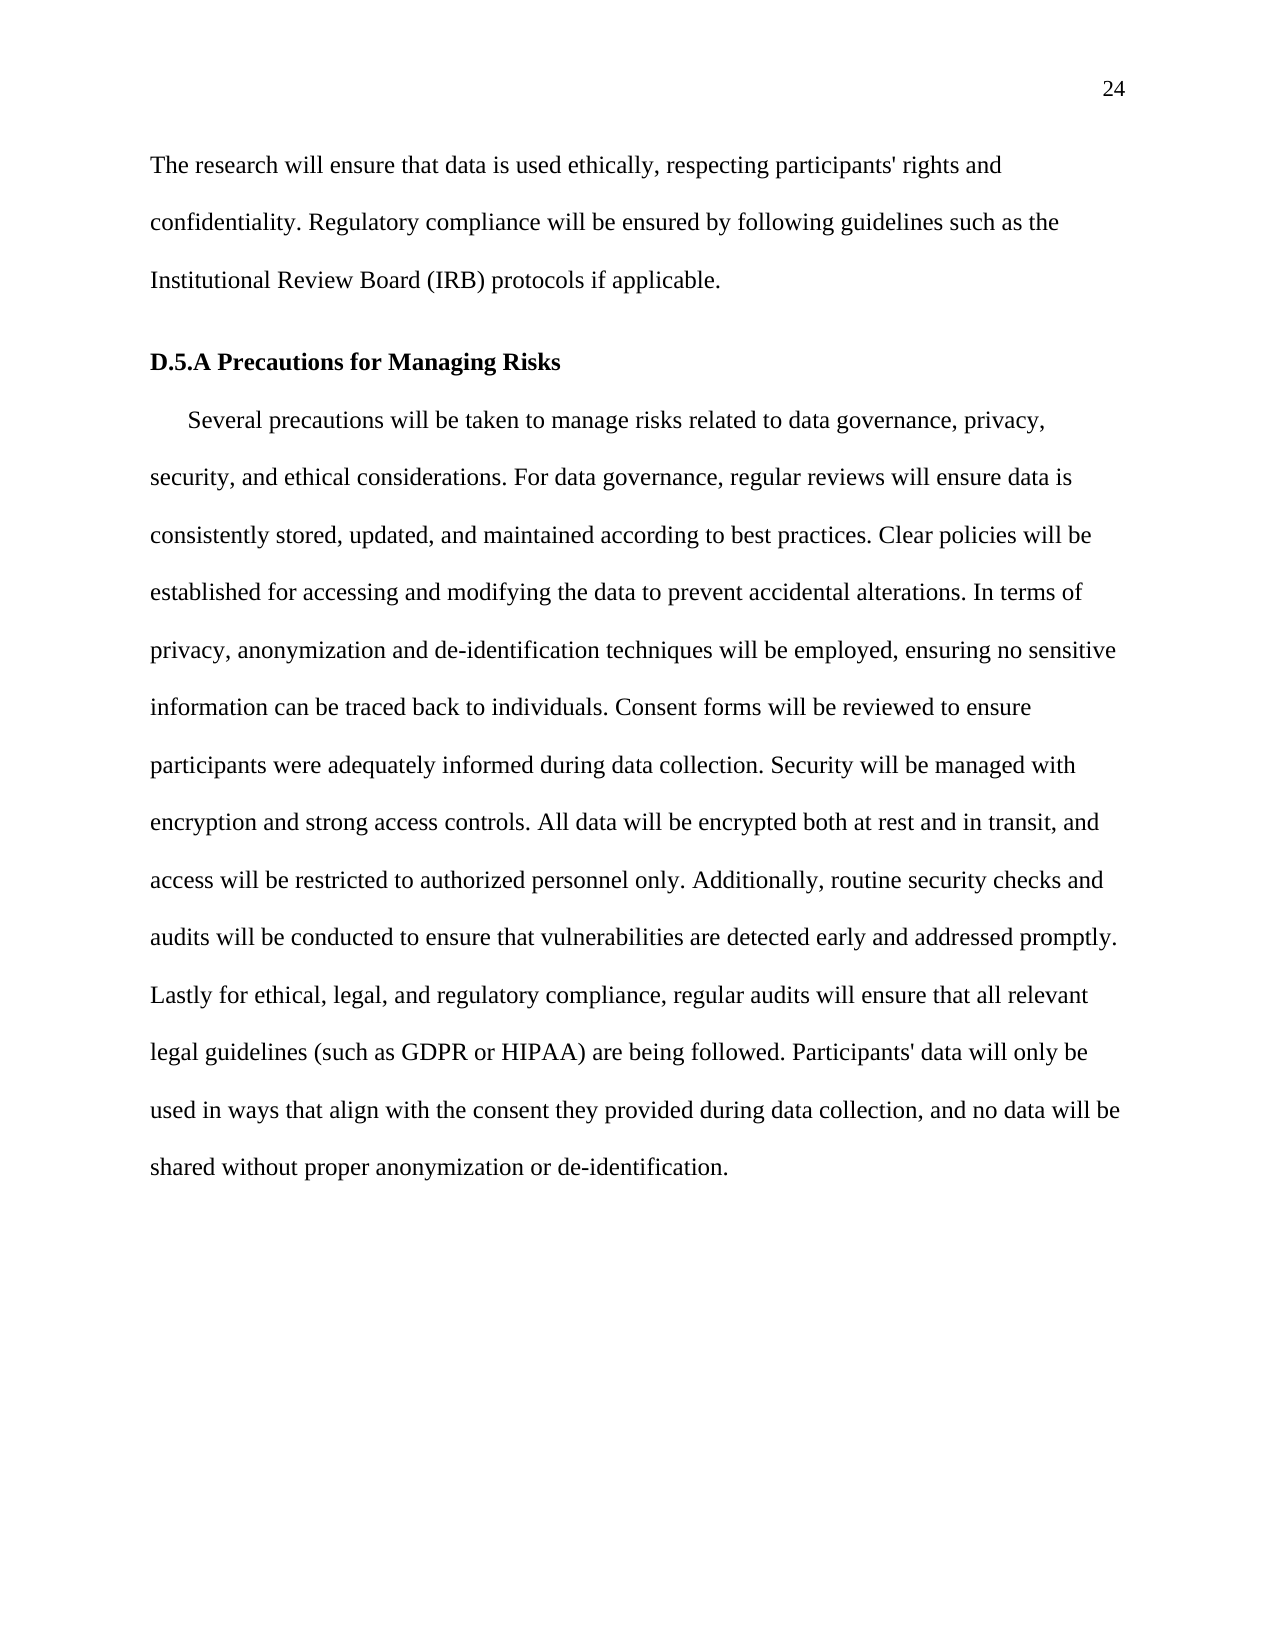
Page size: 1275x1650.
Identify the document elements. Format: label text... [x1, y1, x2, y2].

text Several precautions will be taken to manage risks related to data governance, privacy, security, and ethical considerations. For data governance, regular reviews will ensure data is consistently stored, updated, and maintained according to best practices. Clear policies will be established for accessing and modifying the data to prevent accidental alterations. In terms of privacy, anonymization and de-identification techniques will be employed, ensuring no sensitive information can be traced back to individuals. Consent forms will be reviewed to ensure participants were adequately informed during data collection. Security will be managed with encryption and strong access controls. All data will be encrypted both at rest and in transit, and access will be restricted to authorized personnel only. Additionally, routine security checks and audits will be conducted to ensure that vulnerabilities are detected early and addressed promptly. Lastly for ethical, legal, and regulatory compliance, regular audits will ensure that all relevant legal guidelines (such as GDPR or HIPAA) are being followed. Participants' data will only be used in ways that align with the consent they provided during data collection, and no data will be shared without proper anonymization or de-identification. [150, 405, 1125, 1181]
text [150, 150, 1125, 294]
text D.5.A Precautions for Managing Risks [150, 347, 1125, 376]
